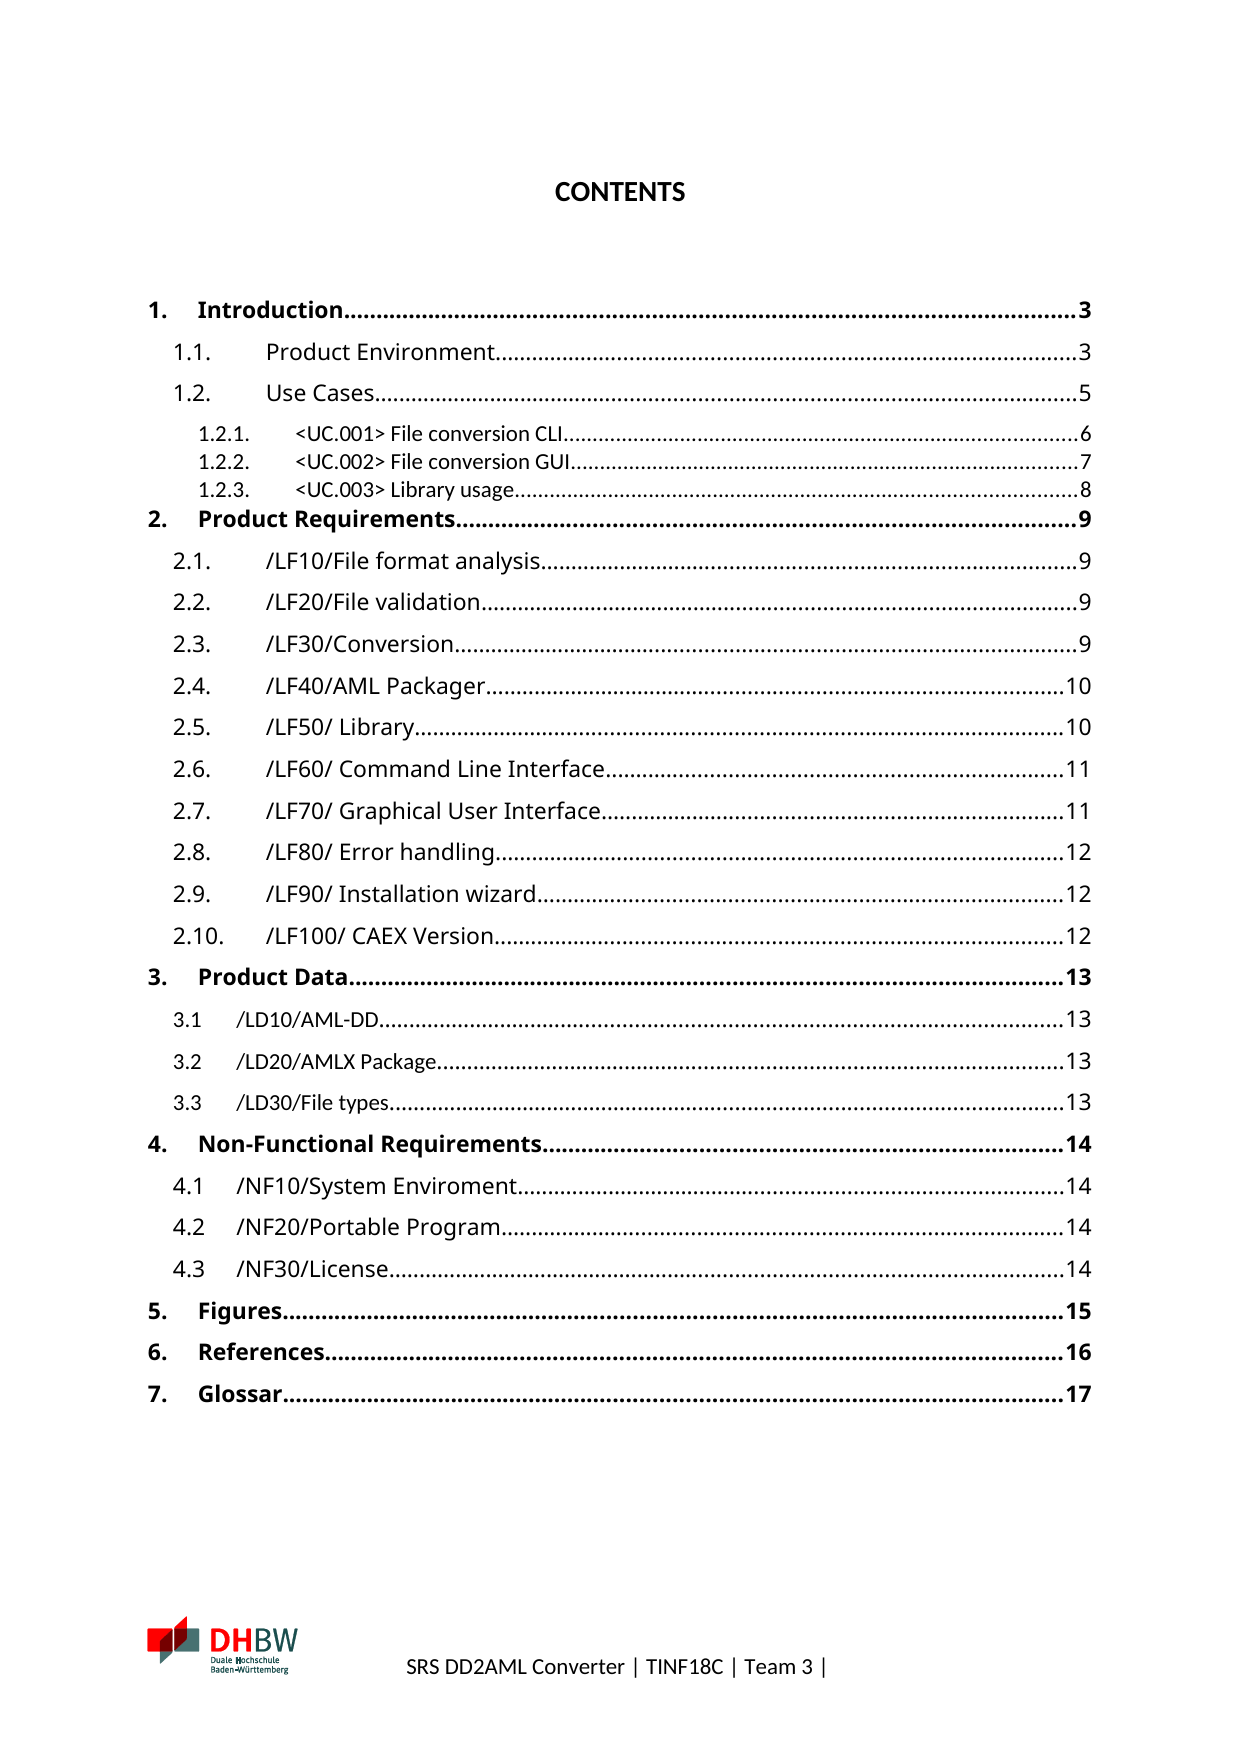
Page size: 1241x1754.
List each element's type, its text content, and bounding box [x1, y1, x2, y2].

text 2.2. /LF20/File validation 9 [173, 586, 1092, 618]
text 2.10. /LF100/ CAEX Version 12 [173, 920, 1092, 951]
text 1.2. Use Cases 5 [173, 377, 1092, 408]
text 2.9. /LF90/ Installation wizard 12 [173, 878, 1092, 909]
text 4.2 /NF20/Portable Program 14 [173, 1211, 1092, 1243]
text 2.8. /LF80/ Error handling 12 [173, 836, 1092, 868]
text 2.4. /LF40/AML Packager 10 [173, 670, 1092, 701]
text 2.6. /LF60/ Command Line Interface 11 [173, 753, 1092, 784]
text 3.2 /LD20/AMLX Package 13 [173, 1045, 1092, 1076]
text 1.2.3. <UC.003> Library usage 8 [198, 475, 1092, 503]
text 2.7. /LF70/ Graphical User Interface 11 [173, 795, 1092, 826]
text 1.1. Product Environment 3 [173, 336, 1092, 367]
text 2.5. /LF50/ Library 10 [173, 711, 1092, 743]
text 4. Non-Functional Requirements 14 [148, 1128, 1092, 1159]
text 4.3 /NF30/License 14 [173, 1253, 1092, 1284]
text 2.3. /LF30/Conversion 9 [173, 628, 1092, 659]
text 1.2.1. <UC.001> File conversion CLI 6 [198, 419, 1092, 447]
text 7. Glossar 17 [148, 1378, 1092, 1409]
text 1. Introduction 3 [148, 294, 1092, 325]
text 3. Product Data 13 [148, 961, 1092, 993]
text 6. References 16 [148, 1336, 1092, 1368]
text 1.2.2. <UC.002> File conversion GUI 7 [198, 447, 1092, 475]
text 3.1 /LD10/AML-DD 13 [173, 1003, 1092, 1034]
text 2. Product Requirements 9 [148, 503, 1092, 534]
title CONTENTS [148, 173, 1092, 208]
text 2.1. /LF10/File format analysis 9 [173, 545, 1092, 576]
text 3.3 /LD30/File types 13 [173, 1086, 1092, 1118]
text 5. Figures 15 [148, 1295, 1092, 1326]
text 4.1 /NF10/System Enviroment 14 [173, 1170, 1092, 1201]
